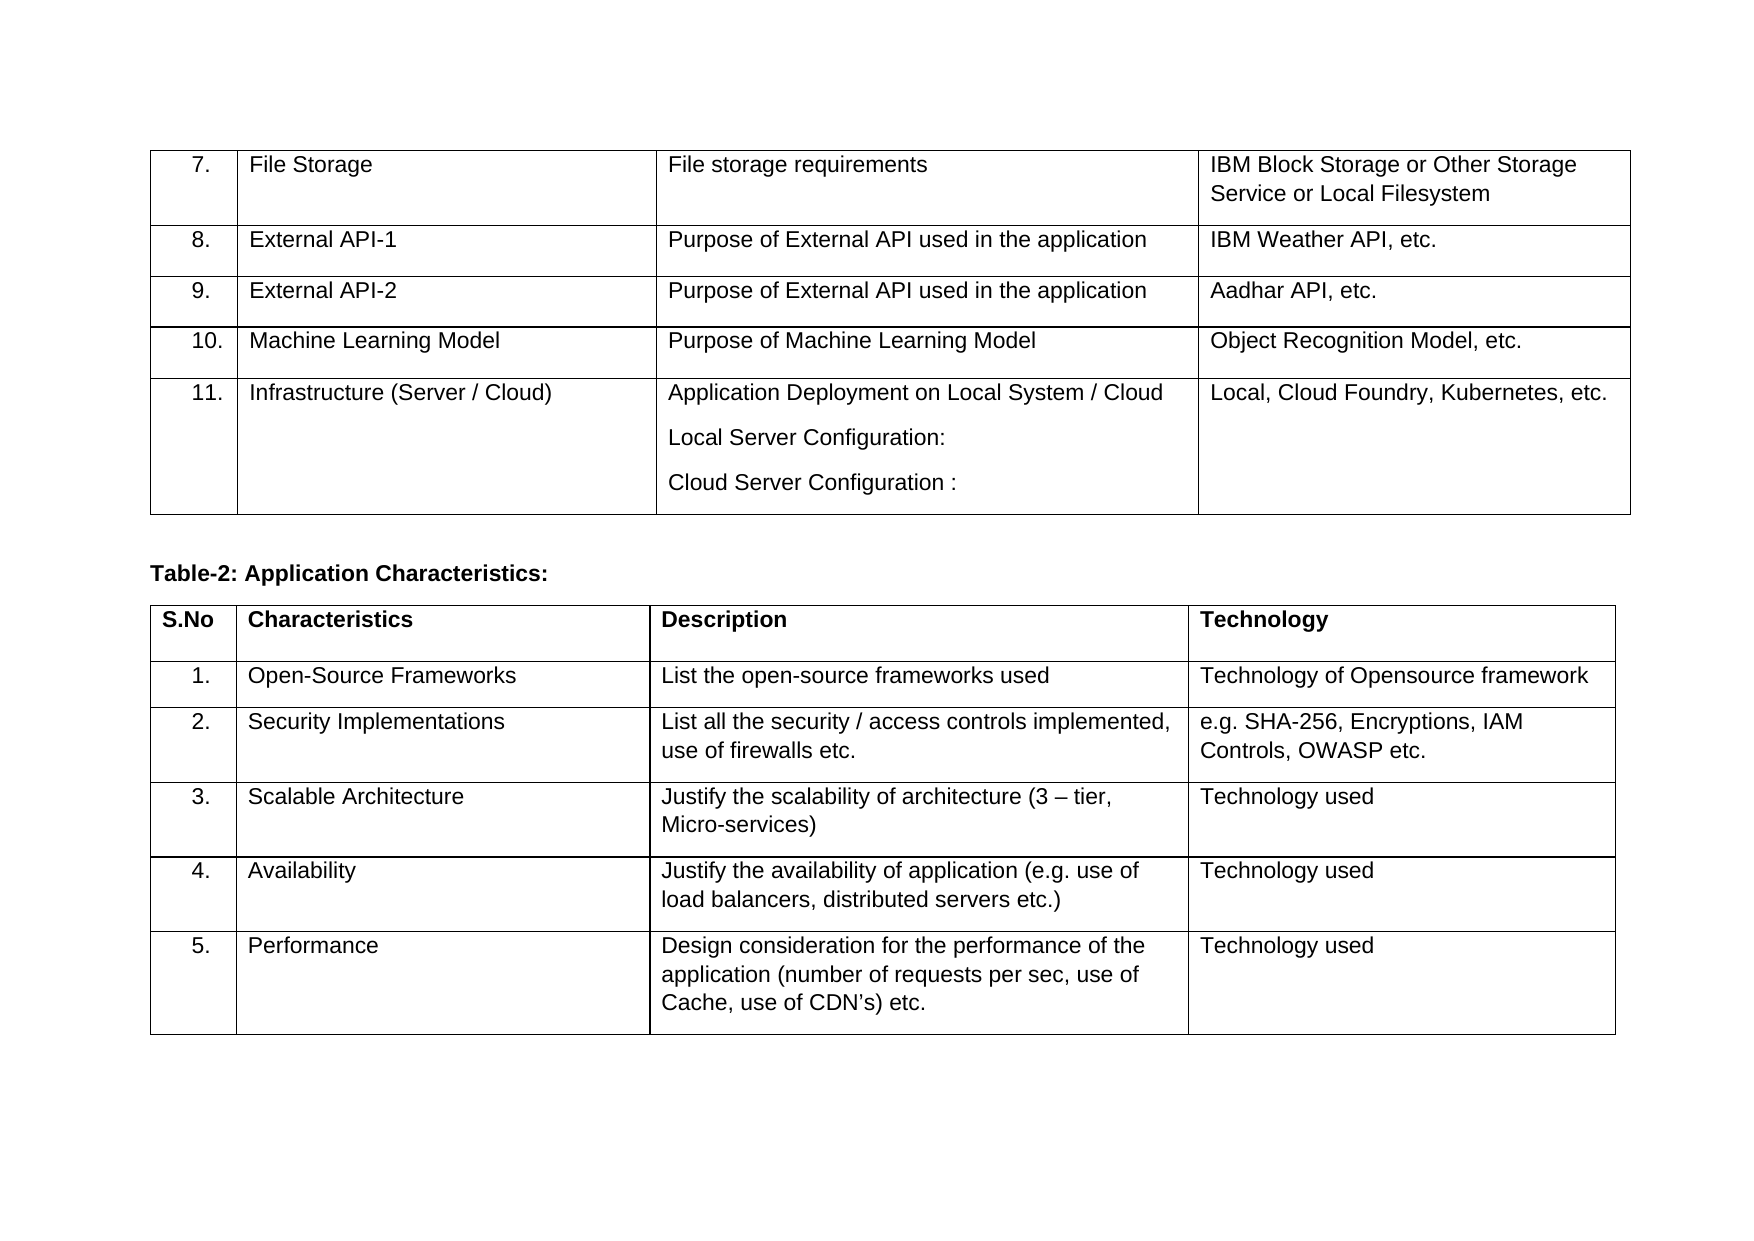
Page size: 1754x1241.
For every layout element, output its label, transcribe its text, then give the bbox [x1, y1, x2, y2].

table_cell [151, 858, 236, 931]
table_cell Availability [237, 858, 649, 931]
table_cell [151, 151, 237, 224]
table_cell [151, 662, 236, 707]
table_cell Justify the scalability of architecture (3 – tier, Micro-services) [651, 783, 1188, 856]
table_cell [151, 932, 236, 1034]
table_header Description [651, 606, 1188, 661]
table_cell Purpose of External API used in the application [657, 226, 1198, 276]
table_cell Open-Source Frameworks [237, 662, 649, 707]
table_cell Technology used [1189, 932, 1615, 1034]
table_header Technology [1189, 606, 1615, 661]
table_cell List all the security / access controls implemented, use of firewalls etc. [651, 708, 1188, 782]
table_cell External API-1 [238, 226, 656, 276]
table_cell Technology used [1189, 783, 1615, 856]
table_cell Local, Cloud Foundry, Kubernetes, etc. [1199, 379, 1630, 514]
table_cell [151, 277, 237, 326]
table_cell Application Deployment on Local System / Cloud Local Server Configuration: Cloud Server Configuration : [657, 379, 1198, 514]
table_cell Infrastructure (Server / Cloud) [238, 379, 656, 514]
table_cell Purpose of Machine Learning Model [657, 328, 1198, 377]
table_cell e.g. SHA-256, Encryptions, IAM Controls, OWASP etc. [1189, 708, 1615, 782]
table_cell [151, 226, 237, 276]
table_cell IBM Weather API, etc. [1199, 226, 1630, 276]
table_cell File Storage [238, 151, 656, 224]
text Table-2: Application Characteristics: [150, 560, 1665, 586]
table_cell [151, 328, 237, 377]
table_cell External API-2 [238, 277, 656, 326]
table_cell File storage requirements [657, 151, 1198, 224]
table_cell Technology used [1189, 858, 1615, 931]
table_header S.No [151, 606, 236, 661]
table_cell Machine Learning Model [238, 328, 656, 377]
table_cell Security Implementations [237, 708, 649, 782]
table_cell Scalable Architecture [237, 783, 649, 856]
table_cell Design consideration for the performance of the application (number of requests per sec, use of Cache, use of CDN’s) etc. [651, 932, 1188, 1034]
table_cell Technology of Opensource framework [1189, 662, 1615, 707]
table_cell [151, 379, 237, 514]
table_cell List the open-source frameworks used [651, 662, 1188, 707]
table_cell Aadhar API, etc. [1199, 277, 1630, 326]
table_cell [151, 708, 236, 782]
table_cell Object Recognition Model, etc. [1199, 328, 1630, 377]
table_cell Justify the availability of application (e.g. use of load balancers, distributed servers etc.) [651, 858, 1188, 931]
table_cell Purpose of External API used in the application [657, 277, 1198, 326]
table_header Characteristics [237, 606, 649, 661]
table_cell IBM Block Storage or Other Storage Service or Local Filesystem [1199, 151, 1630, 224]
table_cell [151, 783, 236, 856]
table_cell Performance [237, 932, 649, 1034]
